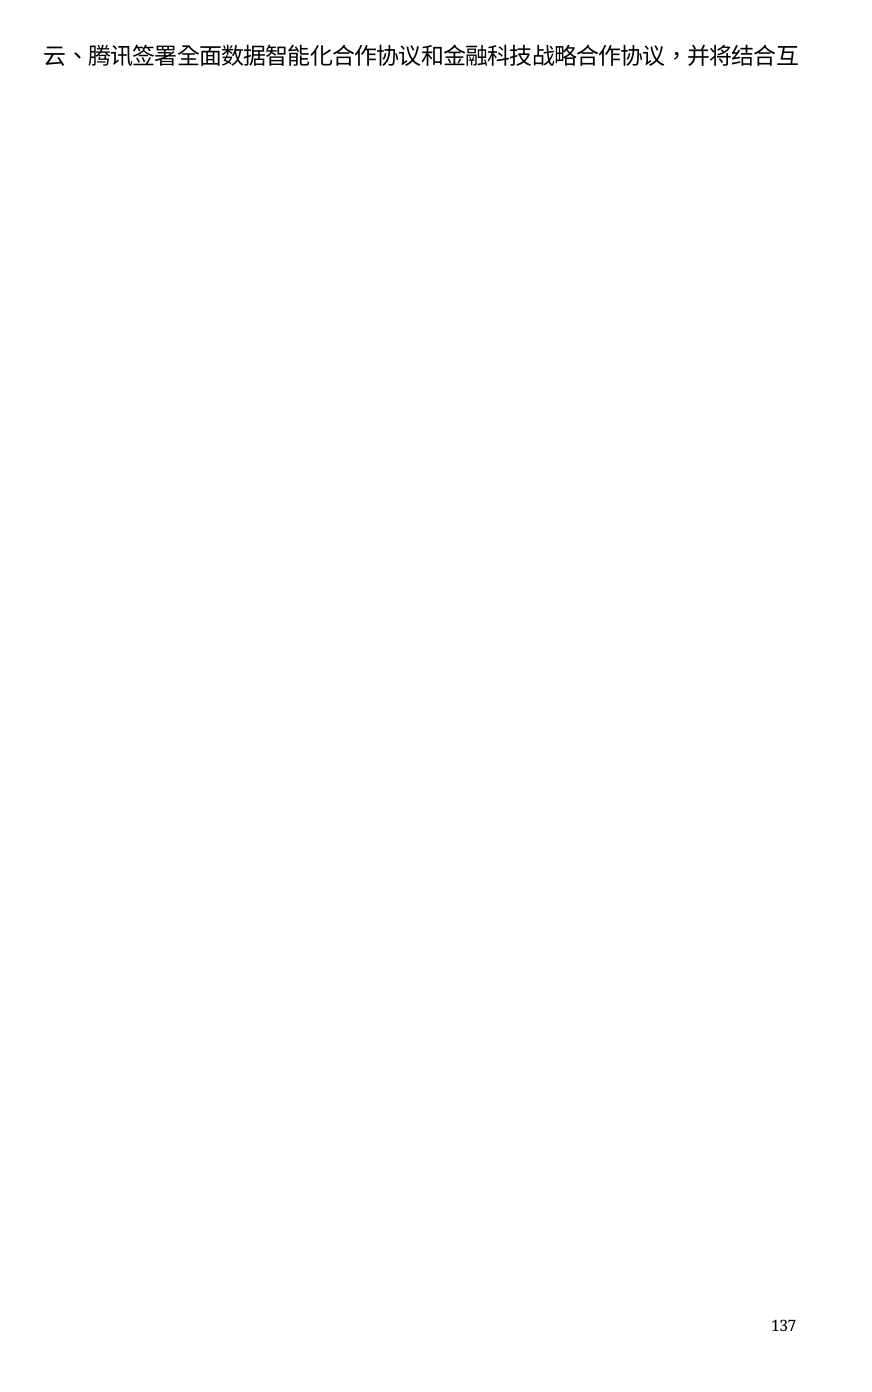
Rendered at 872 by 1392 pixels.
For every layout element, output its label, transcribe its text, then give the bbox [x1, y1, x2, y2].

text 云、腾讯签署全面数据智能化合作协议和金融科技战略合作协议，并将结合互 [44, 42, 806, 70]
